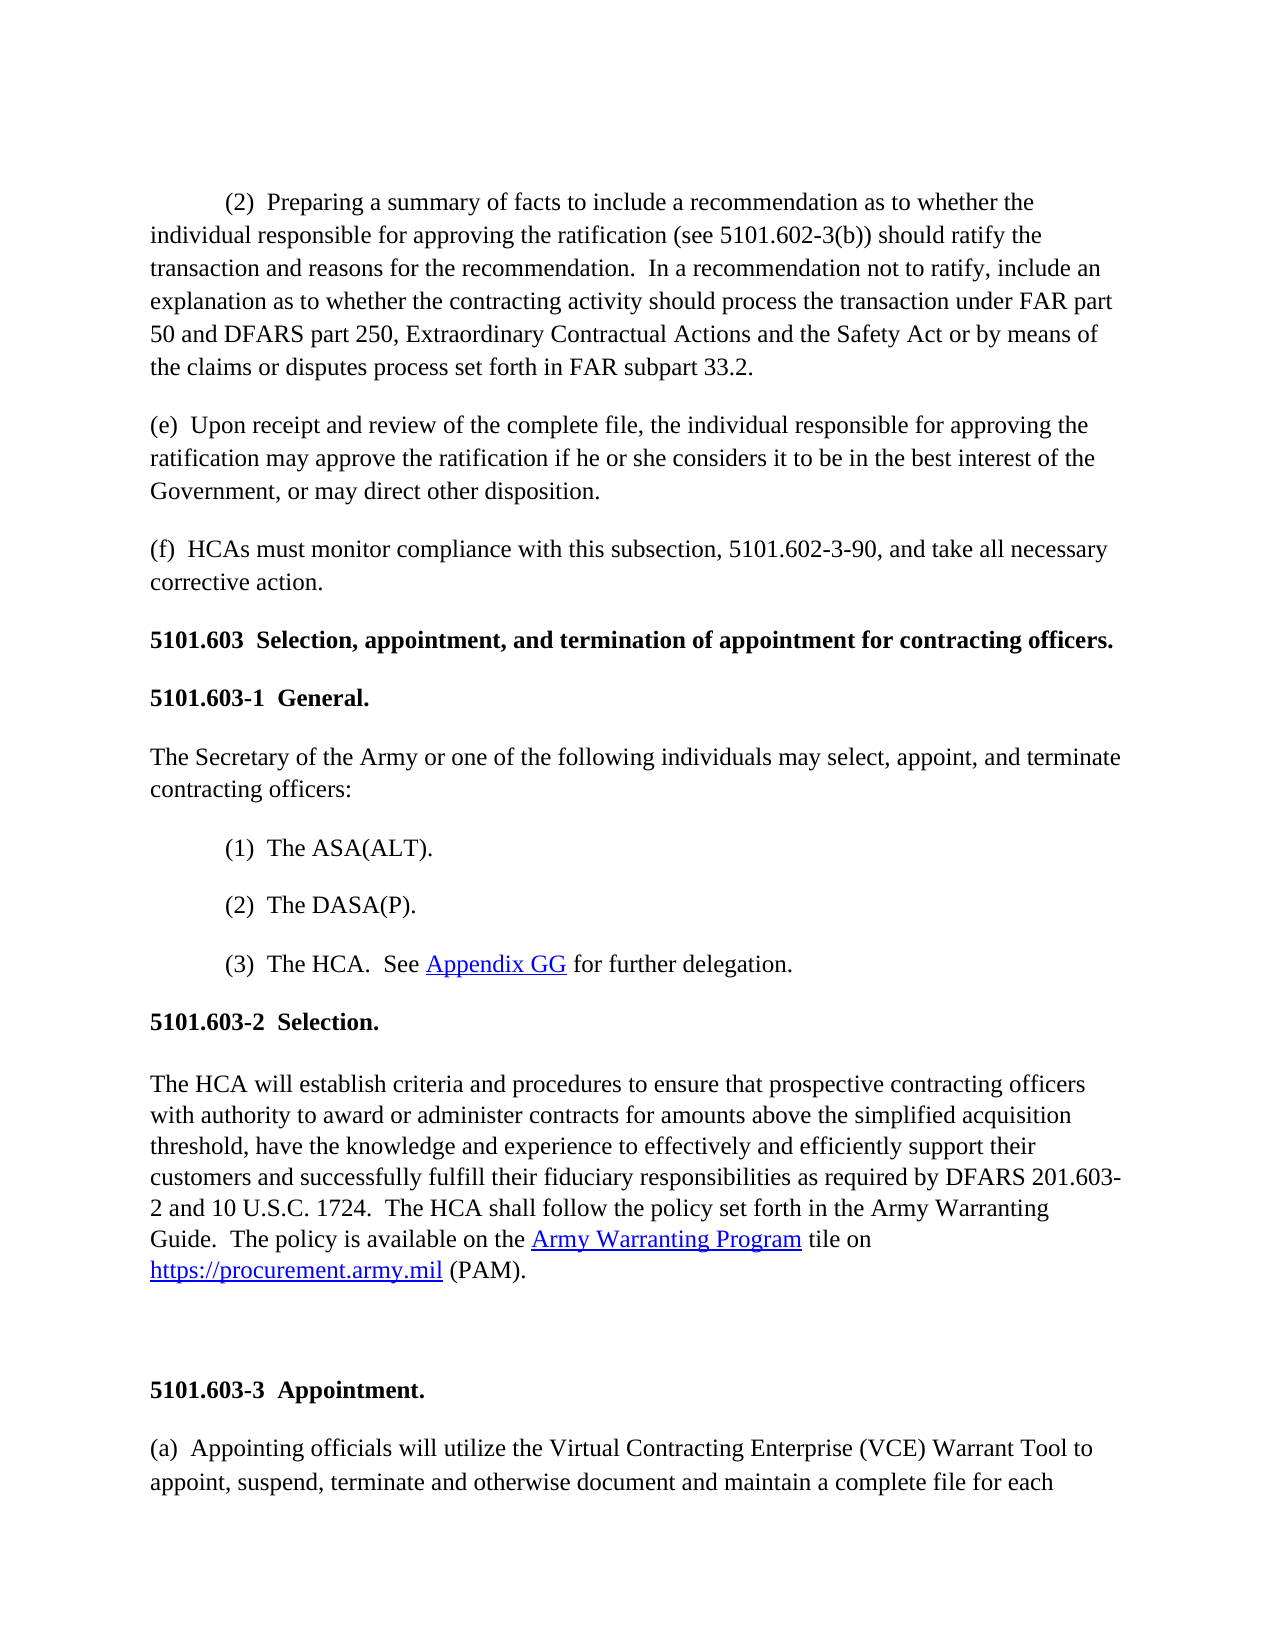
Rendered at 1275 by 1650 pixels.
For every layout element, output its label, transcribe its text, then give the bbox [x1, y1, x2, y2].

subtitle 5101.603-3 Appointment. [150, 1376, 1125, 1404]
text (3) The HCA. See Appendix GG for further delegation. [150, 949, 1125, 977]
text (f) HCAs must monitor compliance with this subsection, 5101.602-3-90, and take all necessary corrective action. [150, 534, 1125, 596]
text The Secretary of the Army or one of the following individuals may select, appoint, and terminate contracting officers: [150, 742, 1125, 803]
subtitle 5101.603-1 General. [150, 683, 1125, 712]
text (1) The ASA(ALT). [150, 833, 1125, 861]
text (2) The DASA(P). [150, 891, 1125, 919]
subtitle 5101.603-2 Selection. [150, 1007, 1125, 1035]
text (e) Upon receipt and review of the complete file, the individual responsible for approving the ratification may approve the ratification if he or she considers it to be in the best interest of the Government, or may direct other disposition. [150, 410, 1125, 505]
text The HCA will establish criteria and procedures to ensure that prospective contracting officers with authority to award or administer contracts for amounts above the simplified acquisition threshold, have the knowledge and experience to effectively and efficiently support their customers and successfully fulfill their fiduciary responsibilities as required by DFARS 201.603-2 and 10 U.S.C. 1724. The HCA shall follow the policy set forth in the Army Warranting Guide. The policy is available on the Army Warranting Program tile on https://procurement.army.mil (PAM). [150, 1069, 1125, 1284]
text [150, 1433, 1125, 1495]
text (2) Preparing a summary of facts to include a recommendation as to whether the individual responsible for approving the ratification (see 5101.602-3(b)) should ratify the transaction and reasons for the recommendation. In a recommendation not to ratify, include an explanation as to whether the contracting activity should process the transaction under FAR part 50 and DFARS part 250, Extraordinary Contractual Actions and the Safety Act or by means of the claims or disputes process set forth in FAR subpart 33.2. [150, 187, 1125, 381]
subtitle 5101.603 Selection, appointment, and termination of appointment for contracting officers. [150, 626, 1125, 654]
